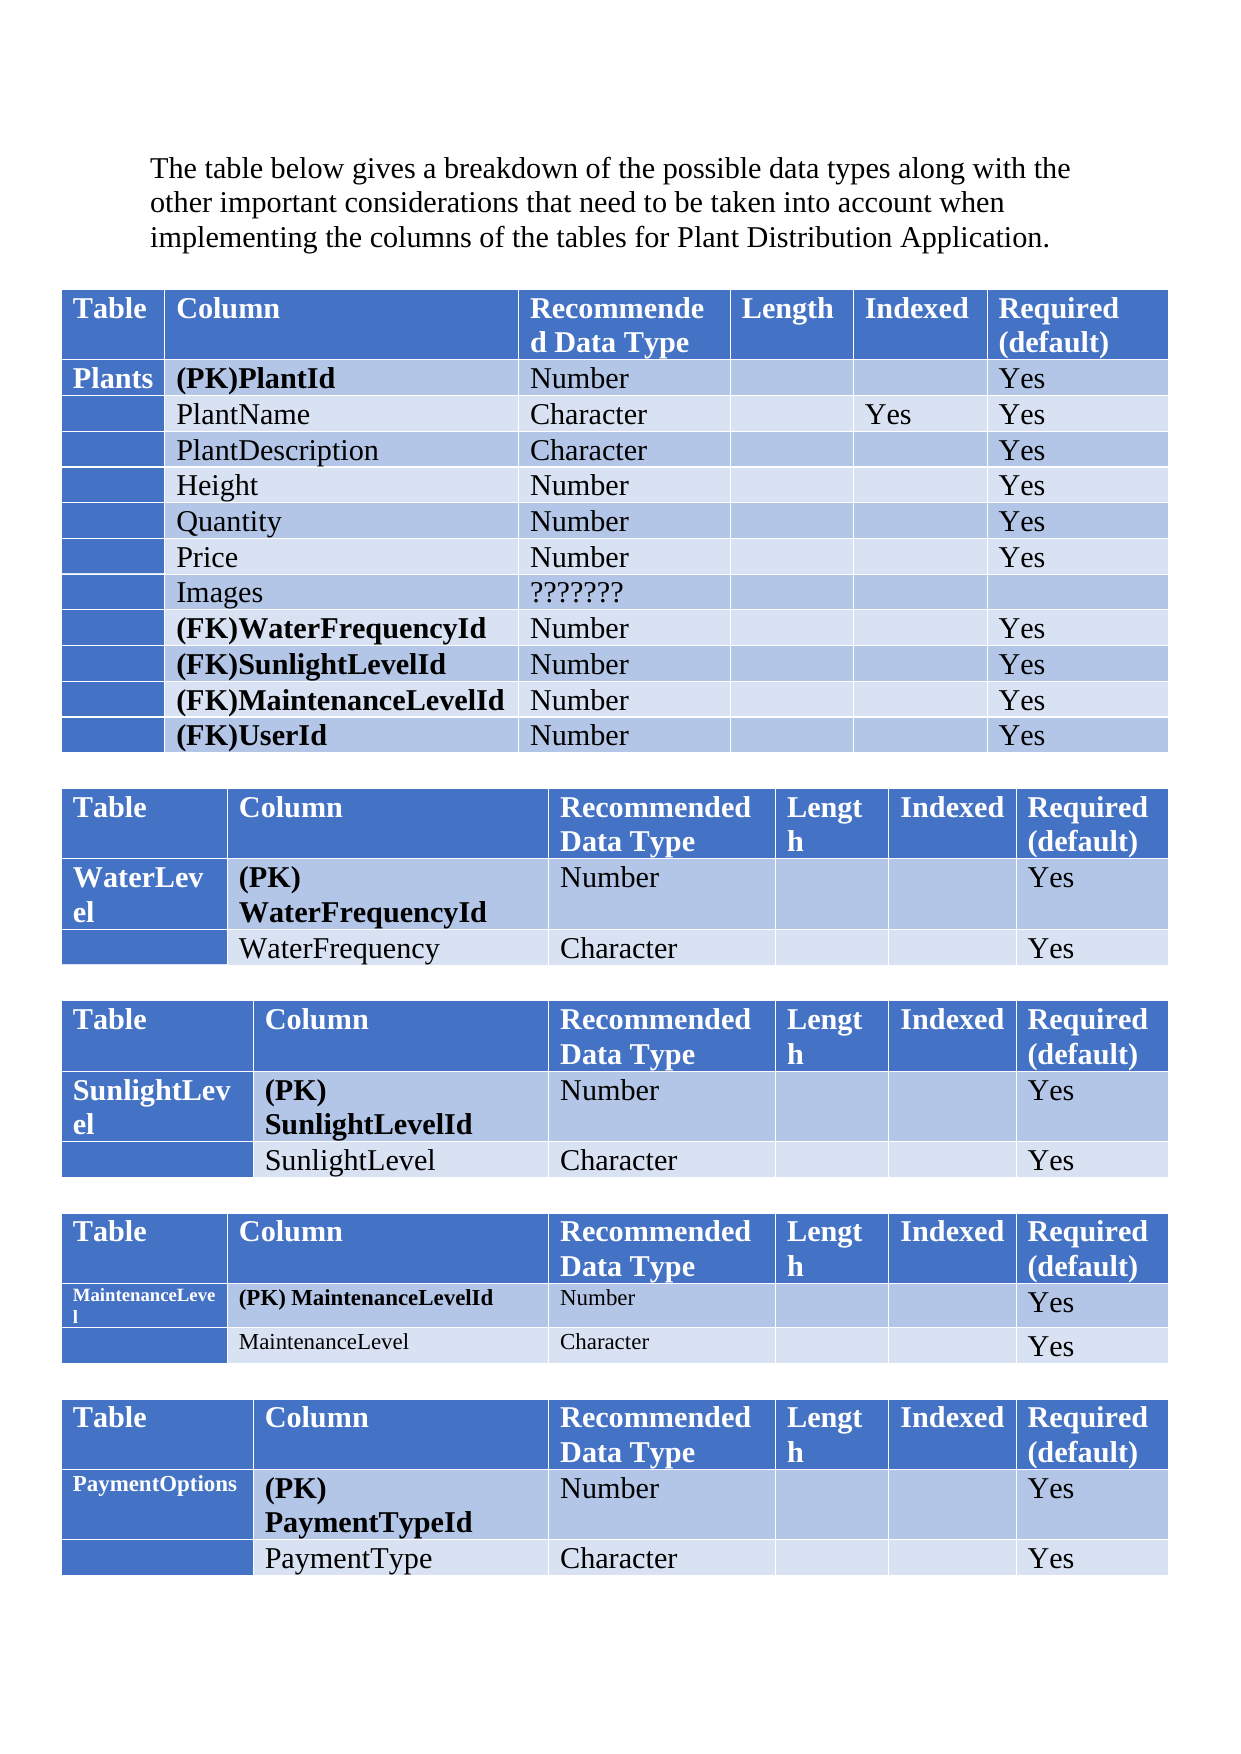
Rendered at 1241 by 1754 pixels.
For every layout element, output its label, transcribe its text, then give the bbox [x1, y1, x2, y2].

table_cell Number [519, 539, 730, 573]
table_cell [776, 1142, 888, 1177]
table_cell [62, 646, 164, 681]
table_cell Yes [988, 610, 1168, 645]
table_header Column [228, 1214, 548, 1283]
table_cell [62, 1142, 253, 1177]
table_cell Yes [988, 718, 1168, 752]
table_cell [889, 859, 1016, 929]
table_cell Yes [1017, 859, 1168, 929]
table_cell [889, 1540, 1016, 1575]
table_cell Number [549, 1284, 775, 1327]
table_cell WaterLevel [62, 859, 227, 929]
table_header Required (default) [1017, 789, 1168, 858]
table_cell [776, 1470, 888, 1539]
table_cell [731, 396, 853, 431]
table_cell Yes [988, 503, 1168, 538]
table_cell Character [519, 396, 730, 431]
table_cell [889, 930, 1016, 964]
table_cell [988, 575, 1168, 609]
table_cell Character [519, 432, 730, 466]
table_cell [62, 468, 164, 502]
table_cell [854, 432, 987, 466]
table_cell Yes [988, 646, 1168, 681]
table_cell Yes [1017, 1540, 1168, 1575]
table_cell [731, 575, 853, 609]
table_cell [62, 1540, 253, 1575]
table_header Recommended Data Type [549, 1400, 775, 1469]
table_cell [889, 1142, 1016, 1177]
table_cell [731, 718, 853, 752]
table_cell [62, 718, 164, 752]
table_header Indexed [889, 789, 1016, 858]
table_cell Number [519, 646, 730, 681]
table_cell PaymentType [254, 1540, 548, 1575]
table_cell ??????? [519, 575, 730, 609]
table_cell Plants [62, 360, 164, 395]
table_cell [776, 930, 888, 964]
table_cell [776, 1072, 888, 1141]
table_header Recommended Data Type [549, 1214, 775, 1283]
table_header Length [776, 789, 888, 858]
table_cell Number [549, 1470, 775, 1539]
table_cell [62, 503, 164, 538]
table_cell [62, 682, 164, 716]
table_cell [731, 539, 853, 573]
table_header Indexed [889, 1214, 1016, 1283]
table_cell Yes [988, 682, 1168, 716]
table_header Recommended Data Type [549, 1001, 775, 1071]
table_header Table [62, 1001, 253, 1071]
table_header Table [62, 1400, 253, 1469]
table_header Recommended Data Type [549, 789, 775, 858]
table_header Required (default) [988, 290, 1168, 359]
table_cell [731, 610, 853, 645]
table_cell Yes [1017, 1072, 1168, 1141]
table_cell (FK)MaintenanceLevelId [165, 682, 518, 716]
table_header Table [62, 290, 164, 359]
table_cell [776, 1284, 888, 1327]
table_cell [854, 539, 987, 573]
table_cell Images [165, 575, 518, 609]
table_cell [854, 682, 987, 716]
table_cell [62, 610, 164, 645]
table_cell (PK) MaintenanceLevelId [228, 1284, 548, 1327]
table_cell Quantity [165, 503, 518, 538]
table_cell [62, 396, 164, 431]
table_cell [731, 360, 853, 395]
table_cell [889, 1470, 1016, 1539]
table_header Required (default) [1017, 1214, 1168, 1283]
table_cell Number [519, 468, 730, 502]
table_cell Number [549, 859, 775, 929]
table_cell [854, 360, 987, 395]
table_cell MaintenanceLevel [228, 1328, 548, 1363]
table_cell (PK) WaterFrequencyId [228, 859, 548, 929]
table_cell [731, 468, 853, 502]
table_cell PlantName [165, 396, 518, 431]
table_cell (FK)SunlightLevelId [165, 646, 518, 681]
table_cell Number [519, 718, 730, 752]
table_cell [62, 575, 164, 609]
table_header Length [776, 1001, 888, 1071]
table_header Column [228, 789, 548, 858]
table_cell Yes [854, 396, 987, 431]
table_cell PaymentOptions [62, 1470, 253, 1539]
table_cell [854, 718, 987, 752]
table_header Recommended Data Type [519, 290, 730, 359]
table_cell MaintenanceLevel [62, 1284, 227, 1327]
table_cell PlantDescription [165, 432, 518, 466]
table_header Table [62, 1214, 227, 1283]
table_cell (FK)WaterFrequencyId [165, 610, 518, 645]
table_cell (FK)UserId [165, 718, 518, 752]
table_cell Character [549, 1142, 775, 1177]
table_header Required (default) [1017, 1001, 1168, 1071]
table_cell [776, 859, 888, 929]
table_cell WaterFrequency [228, 930, 548, 964]
table_cell Yes [988, 396, 1168, 431]
table_cell [889, 1072, 1016, 1141]
table_cell Yes [1017, 930, 1168, 964]
table_cell Character [549, 1540, 775, 1575]
table_cell Price [165, 539, 518, 573]
table_cell [62, 930, 227, 964]
table_cell Yes [988, 360, 1168, 395]
table_cell [62, 1328, 227, 1363]
table_header Indexed [854, 290, 987, 359]
table_header Indexed [889, 1001, 1016, 1071]
table_cell Number [519, 682, 730, 716]
table_cell [776, 1540, 888, 1575]
table_cell Yes [1017, 1328, 1168, 1363]
table_cell Number [519, 360, 730, 395]
table_header Column [254, 1400, 548, 1469]
table_cell Yes [988, 539, 1168, 573]
table_header Column [165, 290, 518, 359]
table_cell [889, 1284, 1016, 1327]
table_cell Yes [1017, 1142, 1168, 1177]
table_header Column [254, 1001, 548, 1071]
table_cell Yes [1017, 1470, 1168, 1539]
table_header Required (default) [1017, 1400, 1168, 1469]
table_cell Character [549, 930, 775, 964]
text The table below gives a breakdown of the possible data types along with the other important considerations that need to be taken into account when implementing the columns of the tables for Plant Distribution Application. [150, 150, 1090, 254]
table_cell (PK)PlantId [165, 360, 518, 395]
table_header Indexed [889, 1400, 1016, 1469]
table_cell Character [549, 1328, 775, 1363]
table_cell [889, 1328, 1016, 1363]
table_cell [62, 432, 164, 466]
table_header Length [776, 1400, 888, 1469]
table_cell [731, 682, 853, 716]
table_cell SunlightLevel [62, 1072, 253, 1141]
table_cell [731, 432, 853, 466]
table_cell [731, 503, 853, 538]
table_cell Yes [1017, 1284, 1168, 1327]
table_cell [854, 575, 987, 609]
table_cell [854, 610, 987, 645]
table_cell Number [519, 610, 730, 645]
table_header Length [731, 290, 853, 359]
table_cell Yes [988, 468, 1168, 502]
table_header Table [62, 789, 227, 858]
table_cell [731, 646, 853, 681]
table_cell Number [519, 503, 730, 538]
table_cell [854, 503, 987, 538]
table_cell [854, 646, 987, 681]
table_cell [776, 1328, 888, 1363]
table_cell SunlightLevel [254, 1142, 548, 1177]
table_cell (PK) SunlightLevelId [254, 1072, 548, 1141]
table_cell [62, 539, 164, 573]
table_cell Height [165, 468, 518, 502]
table_cell (PK) PaymentTypeId [254, 1470, 548, 1539]
table_cell Yes [988, 432, 1168, 466]
table_cell Number [549, 1072, 775, 1141]
table_header Length [776, 1214, 888, 1283]
table_cell [854, 468, 987, 502]
